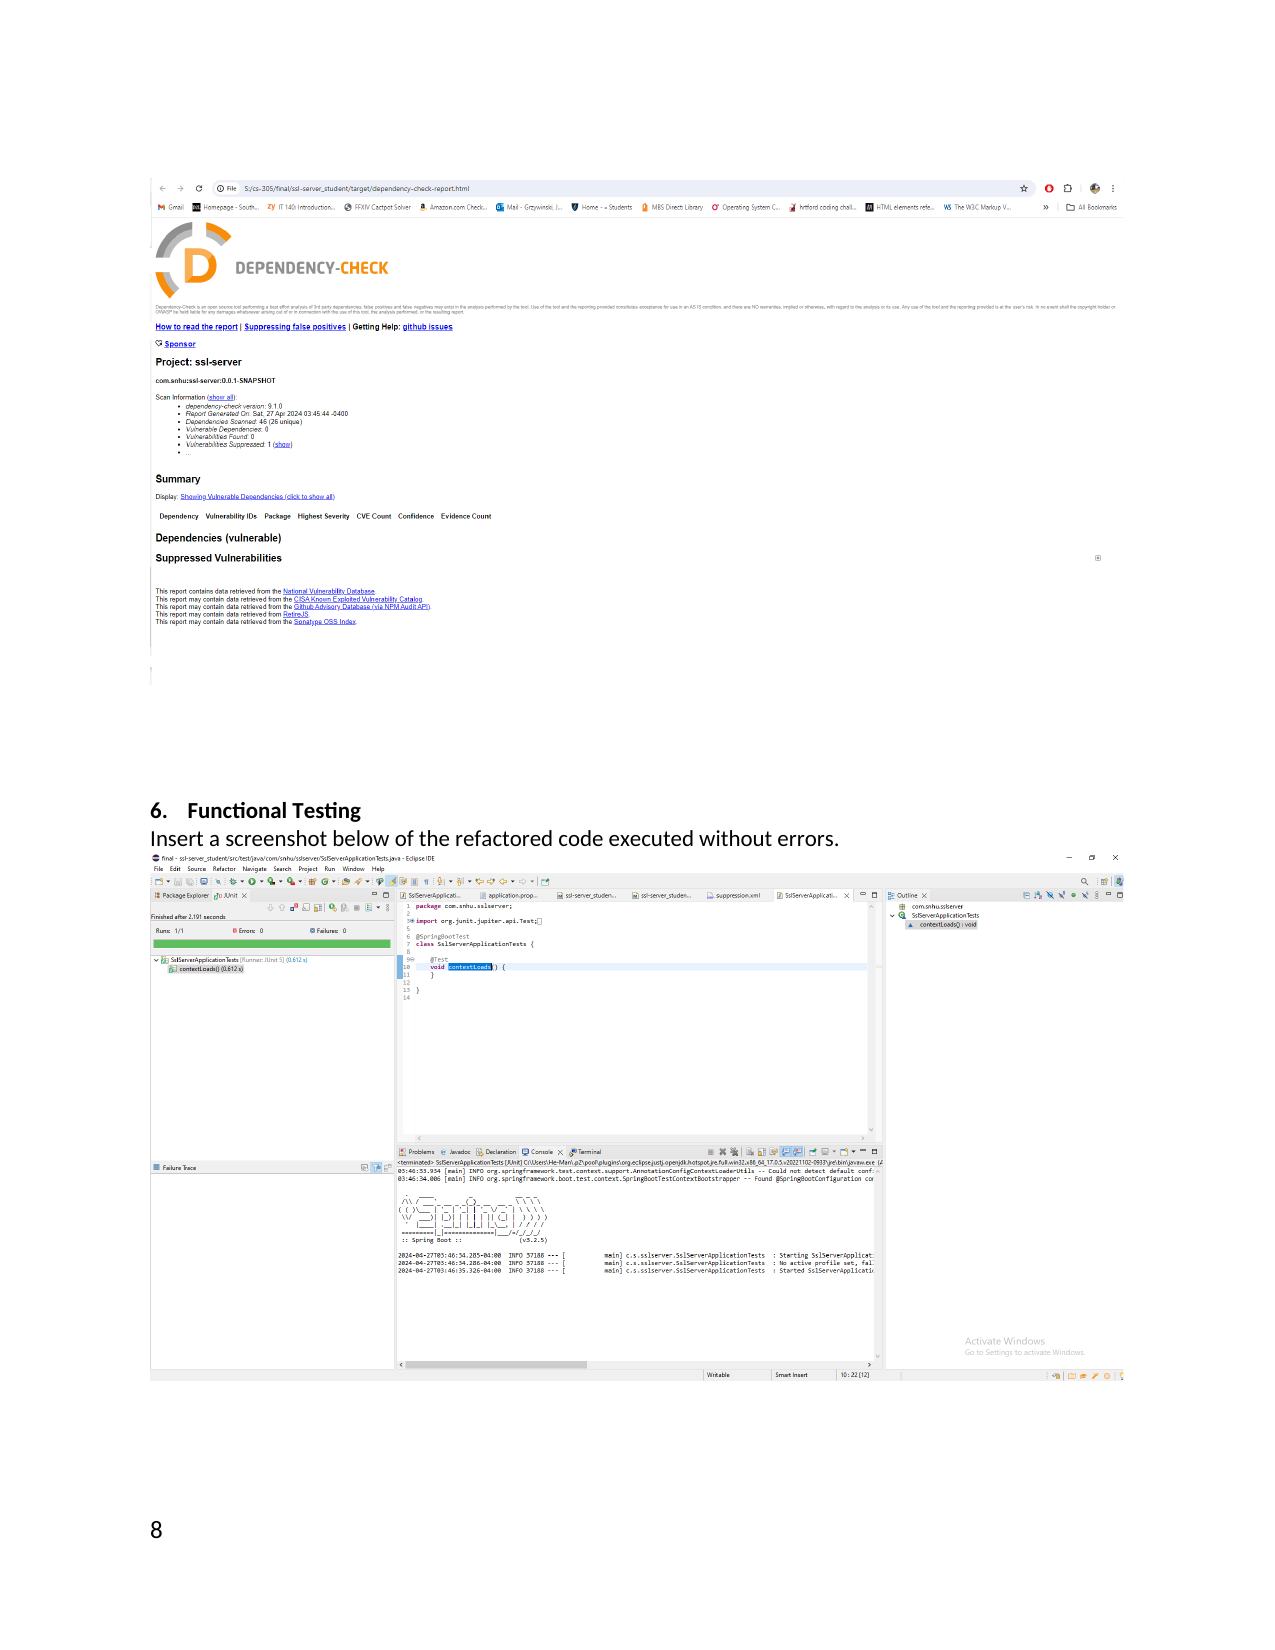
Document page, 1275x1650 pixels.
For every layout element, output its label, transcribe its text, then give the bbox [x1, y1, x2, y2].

picture [150, 852, 1124, 1381]
subtitle Functional Testing [150, 796, 1125, 824]
picture [150, 178, 1124, 685]
